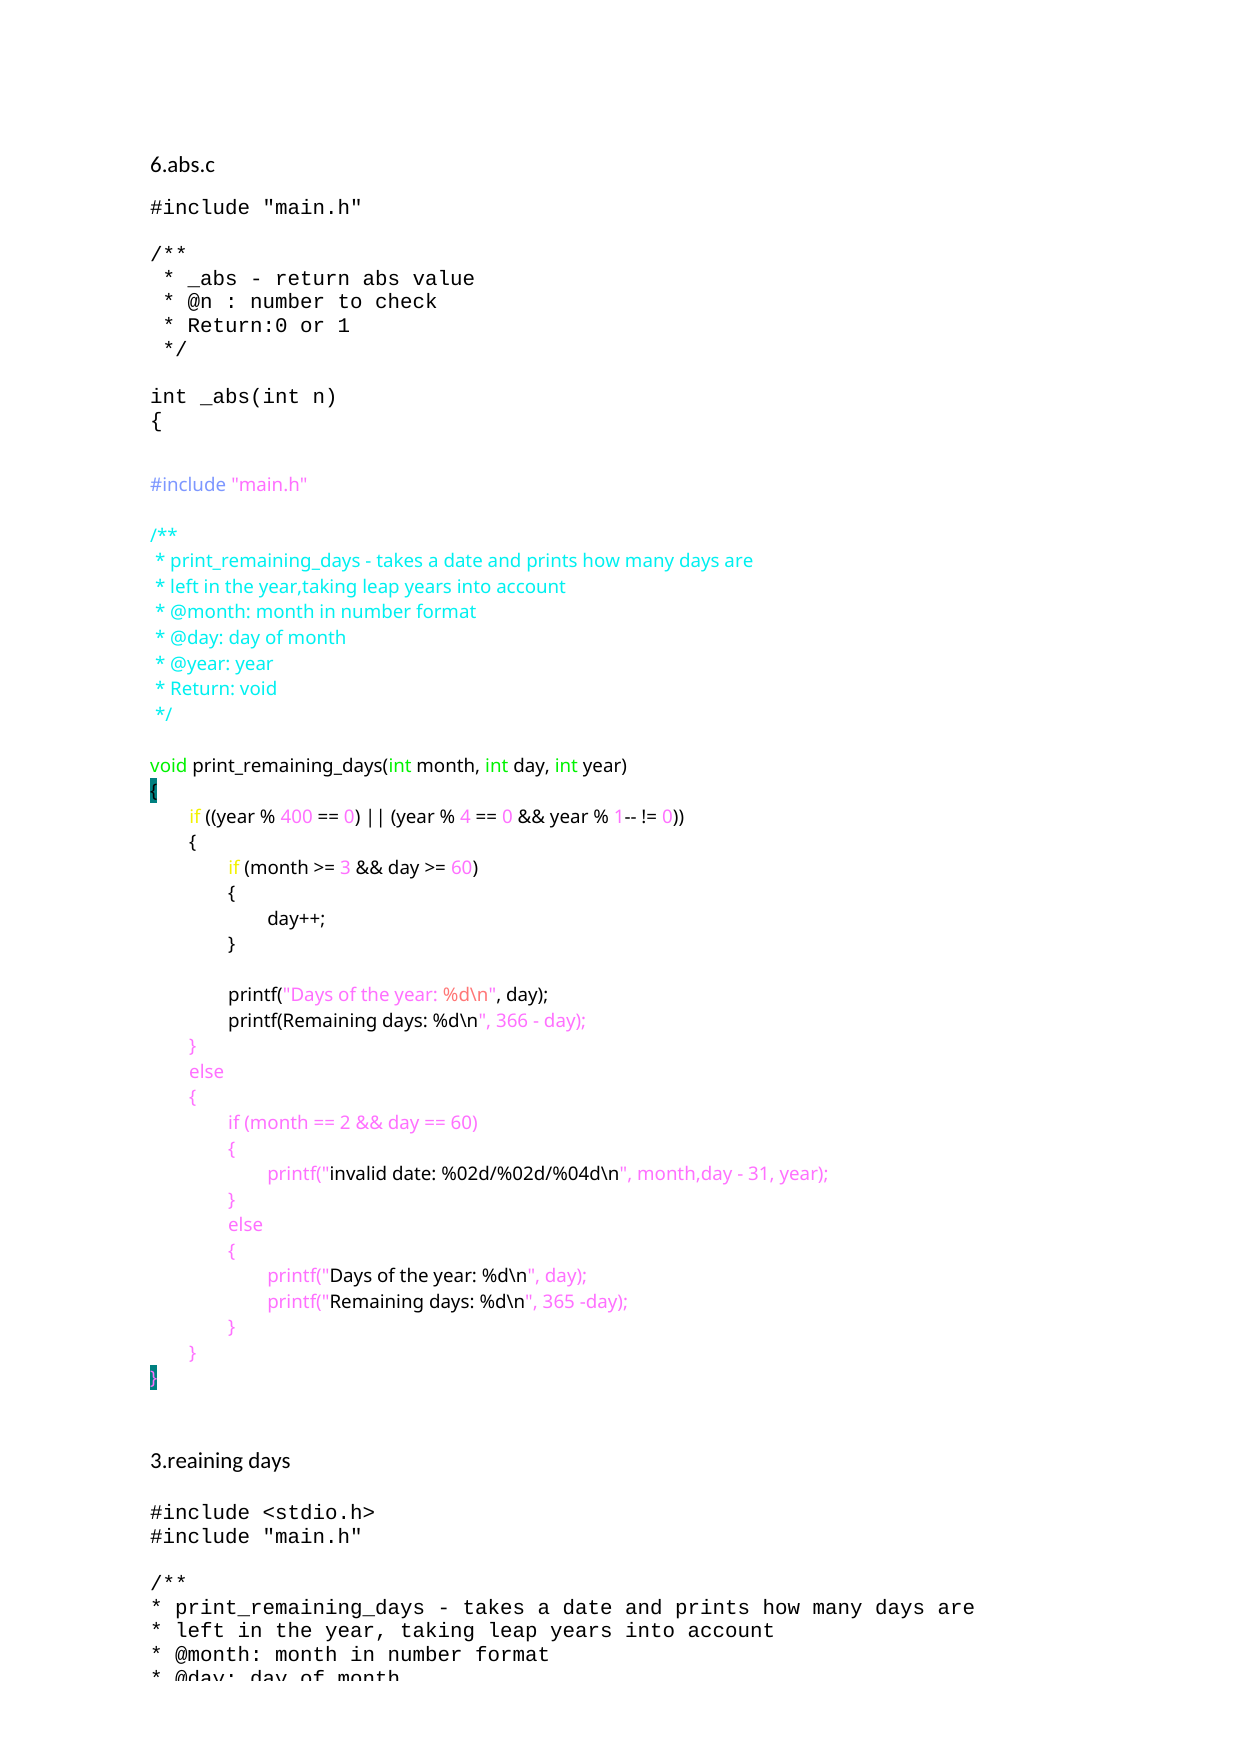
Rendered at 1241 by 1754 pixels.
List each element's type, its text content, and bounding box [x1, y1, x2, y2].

text * _abs - return abs value [150, 268, 1090, 291]
text #include "main.h" [150, 197, 1090, 221]
text 6.abs.c [150, 150, 1090, 178]
text { [150, 410, 1090, 433]
text * @n : number to check [150, 291, 1090, 315]
text /** [150, 244, 1090, 268]
text * Return:0 or 1 [150, 315, 1090, 339]
text */ [150, 339, 1090, 362]
text int _abs(int n) [150, 386, 1090, 410]
